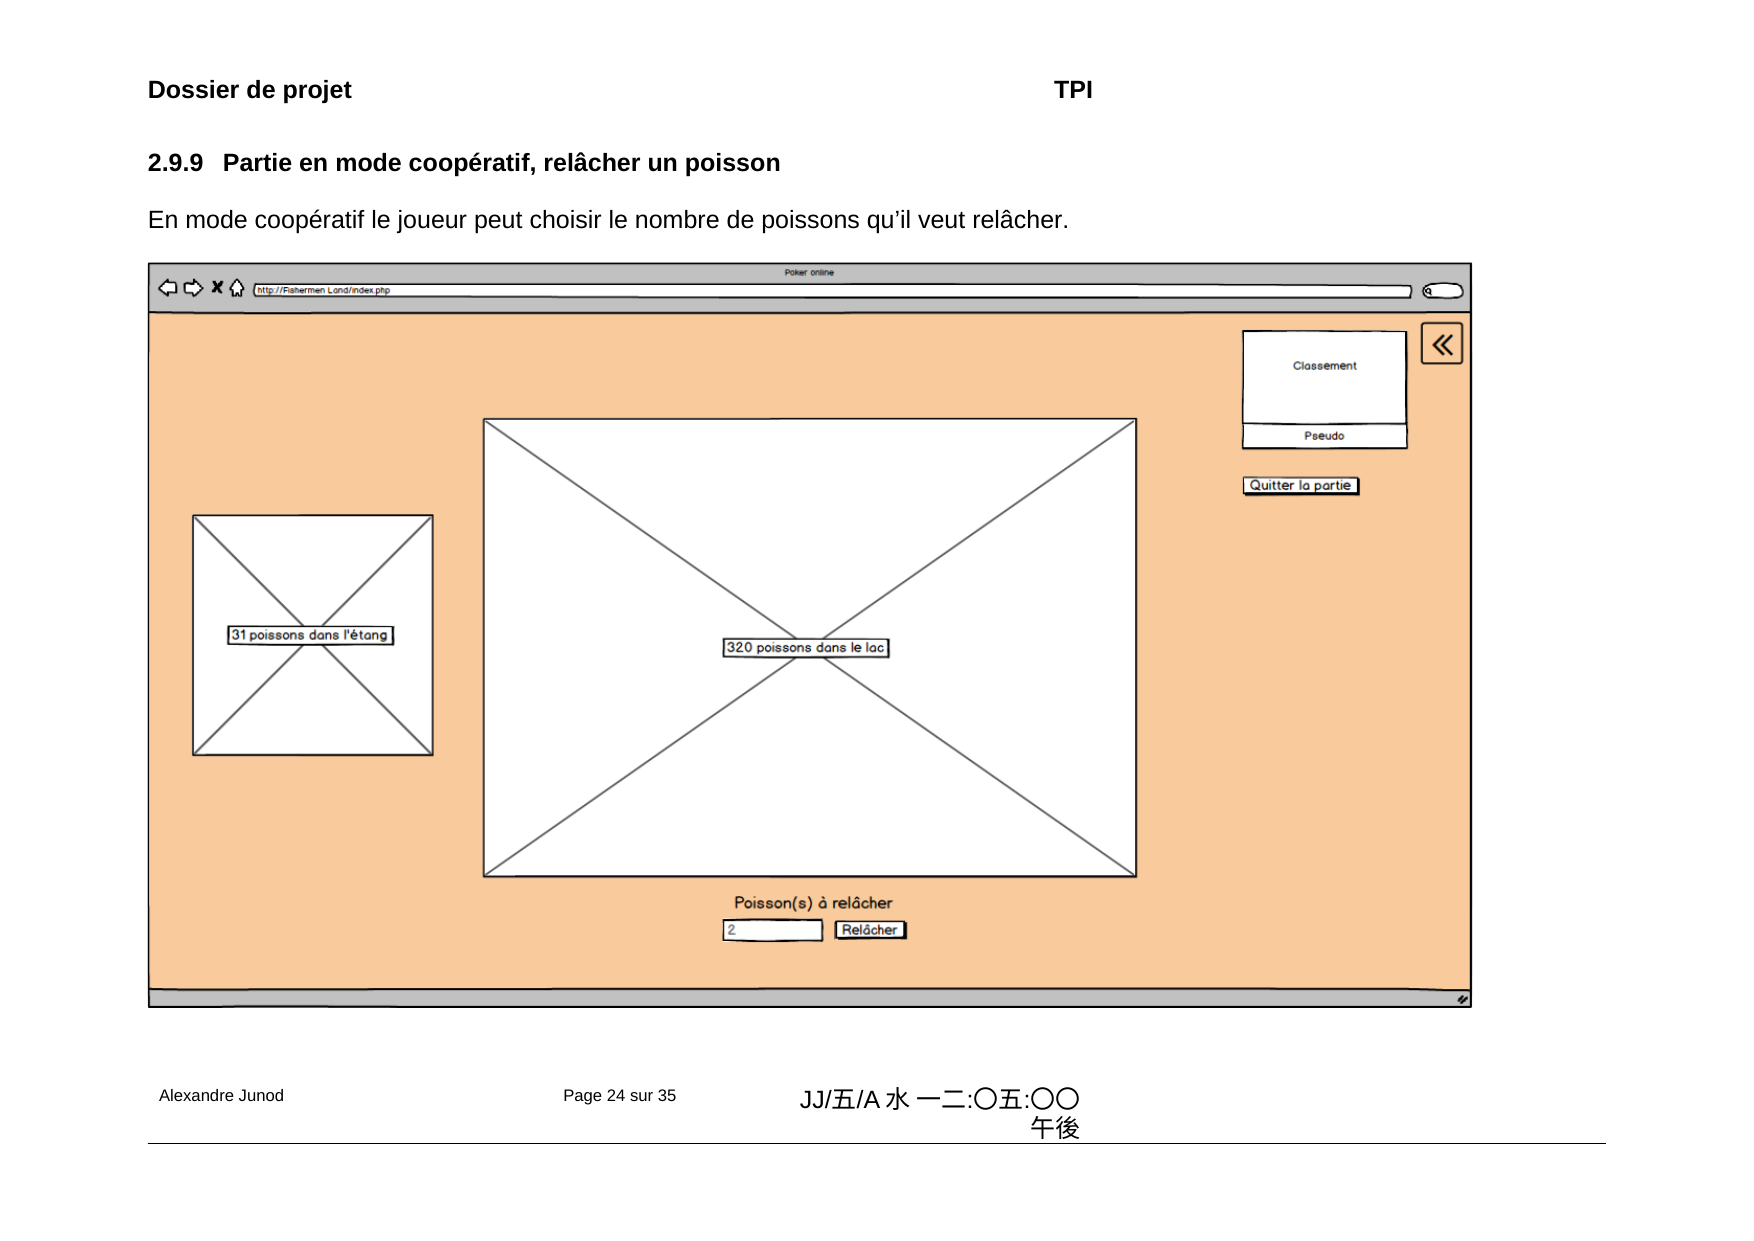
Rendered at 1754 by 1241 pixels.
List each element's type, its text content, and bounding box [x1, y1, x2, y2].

text En mode coopératif le joueur peut choisir le nombre de poissons qu’il veut relâcher. [148, 205, 1606, 234]
picture [147, 262, 1473, 1008]
subtitle Partie en mode coopératif, relâcher un poisson [148, 148, 1606, 176]
